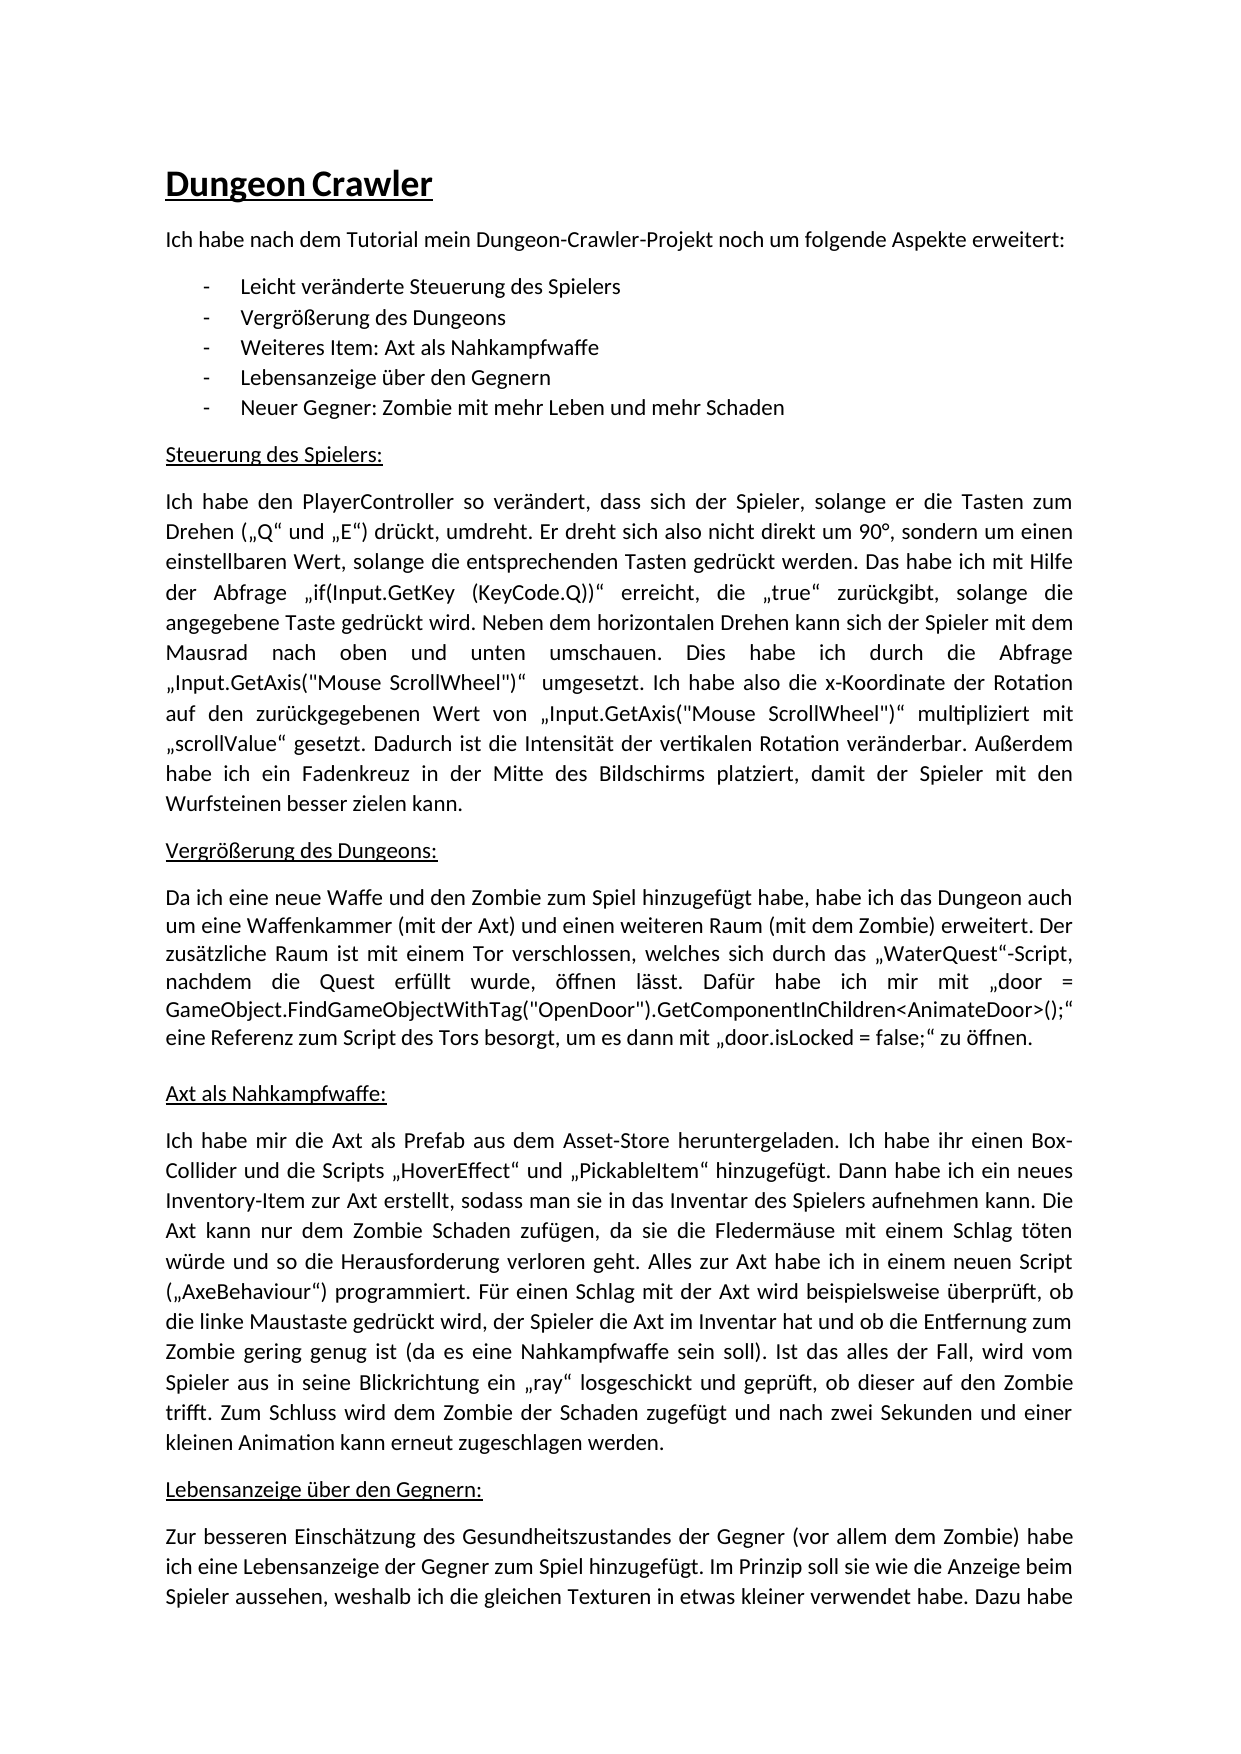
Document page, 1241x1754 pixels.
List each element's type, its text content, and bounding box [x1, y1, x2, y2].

text Axt als Nahkampfwaffe: [165, 1079, 1075, 1107]
text Dungeon Crawler [165, 159, 1075, 205]
text Lebensanzeige über den Gegnern: [165, 1475, 1075, 1503]
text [165, 1522, 1075, 1610]
list Lebensanzeige über den Gegnern [203, 363, 1075, 391]
list Leicht veränderte Steuerung des Spielers [203, 272, 1075, 301]
text Ich habe mir die Axt als Prefab aus dem Asset-Store heruntergeladen. Ich habe ihr einen Box-Collider und die Scripts „HoverEffect“ und „PickableItem“ hinzugefügt. Dann habe ich ein neues Inventory-Item zur Axt erstellt, sodass man sie in das Inventar des Spielers aufnehmen kann. Die Axt kann nur dem Zombie Schaden zufügen, da sie die Fledermäuse mit einem Schlag töten würde und so die Herausforderung verloren geht. Alles zur Axt habe ich in einem neuen Script („AxeBehaviour“) programmiert. Für einen Schlag mit der Axt wird beispielsweise überprüft, ob die linke Maustaste gedrückt wird, der Spieler die Axt im Inventar hat und ob die Entfernung zum Zombie gering genug ist (da es eine Nahkampfwaffe sein soll). Ist das alles der Fall, wird vom Spieler aus in seine Blickrichtung ein „ray“ losgeschickt und geprüft, ob dieser auf den Zombie trifft. Zum Schluss wird dem Zombie der Schaden zugefügt und nach zwei Sekunden und einer kleinen Animation kann erneut zugeschlagen werden. [165, 1126, 1075, 1456]
text Ich habe den PlayerController so verändert, dass sich der Spieler, solange er die Tasten zum Drehen („Q“ und „E“) drückt, umdreht. Er dreht sich also nicht direkt um 90°, sondern um einen einstellbaren Wert, solange die entsprechenden Tasten gedrückt werden. Das habe ich mit Hilfe der Abfrage „if(Input.GetKey (KeyCode.Q))“ erreicht, die „true“ zurückgibt, solange die angegebene Taste gedrückt wird. Neben dem horizontalen Drehen kann sich der Spieler mit dem Mausrad nach oben und unten umschauen. Dies habe ich durch die Abfrage „Input.GetAxis("Mouse ScrollWheel")“ umgesetzt. Ich habe also die x-Koordinate der Rotation auf den zurückgegebenen Wert von „Input.GetAxis("Mouse ScrollWheel")“ multipliziert mit „scrollValue“ gesetzt. Dadurch ist die Intensität der vertikalen Rotation veränderbar. Außerdem habe ich ein Fadenkreuz in der Mitte des Bildschirms platziert, damit der Spieler mit den Wurfsteinen besser zielen kann. [165, 487, 1075, 817]
text Vergrößerung des Dungeons: [165, 836, 1075, 864]
list Neuer Gegner: Zombie mit mehr Leben und mehr Schaden [203, 393, 1075, 421]
list Vergrößerung des Dungeons [203, 303, 1075, 331]
text Ich habe nach dem Tutorial mein Dungeon-Crawler-Projekt noch um folgende Aspekte erweitert: [165, 226, 1075, 254]
text Steuerung des Spielers: [165, 440, 1075, 468]
list Weiteres Item: Axt als Nahkampfwaffe [203, 333, 1075, 361]
text Da ich eine neue Waffe und den Zombie zum Spiel hinzugefügt habe, habe ich das Dungeon auch um eine Waffenkammer (mit der Axt) und einen weiteren Raum (mit dem Zombie) erweitert. Der zusätzliche Raum ist mit einem Tor verschlossen, welches sich durch das „WaterQuest“-Script, nachdem die Quest erfüllt wurde, öffnen lässt. Dafür habe ich mir mit „door = GameObject.FindGameObjectWithTag("OpenDoor").GetComponentInChildren<AnimateDoor>();“ eine Referenz zum Script des Tors besorgt, um es dann mit „door.isLocked = false;“ zu öffnen. [165, 883, 1075, 1051]
